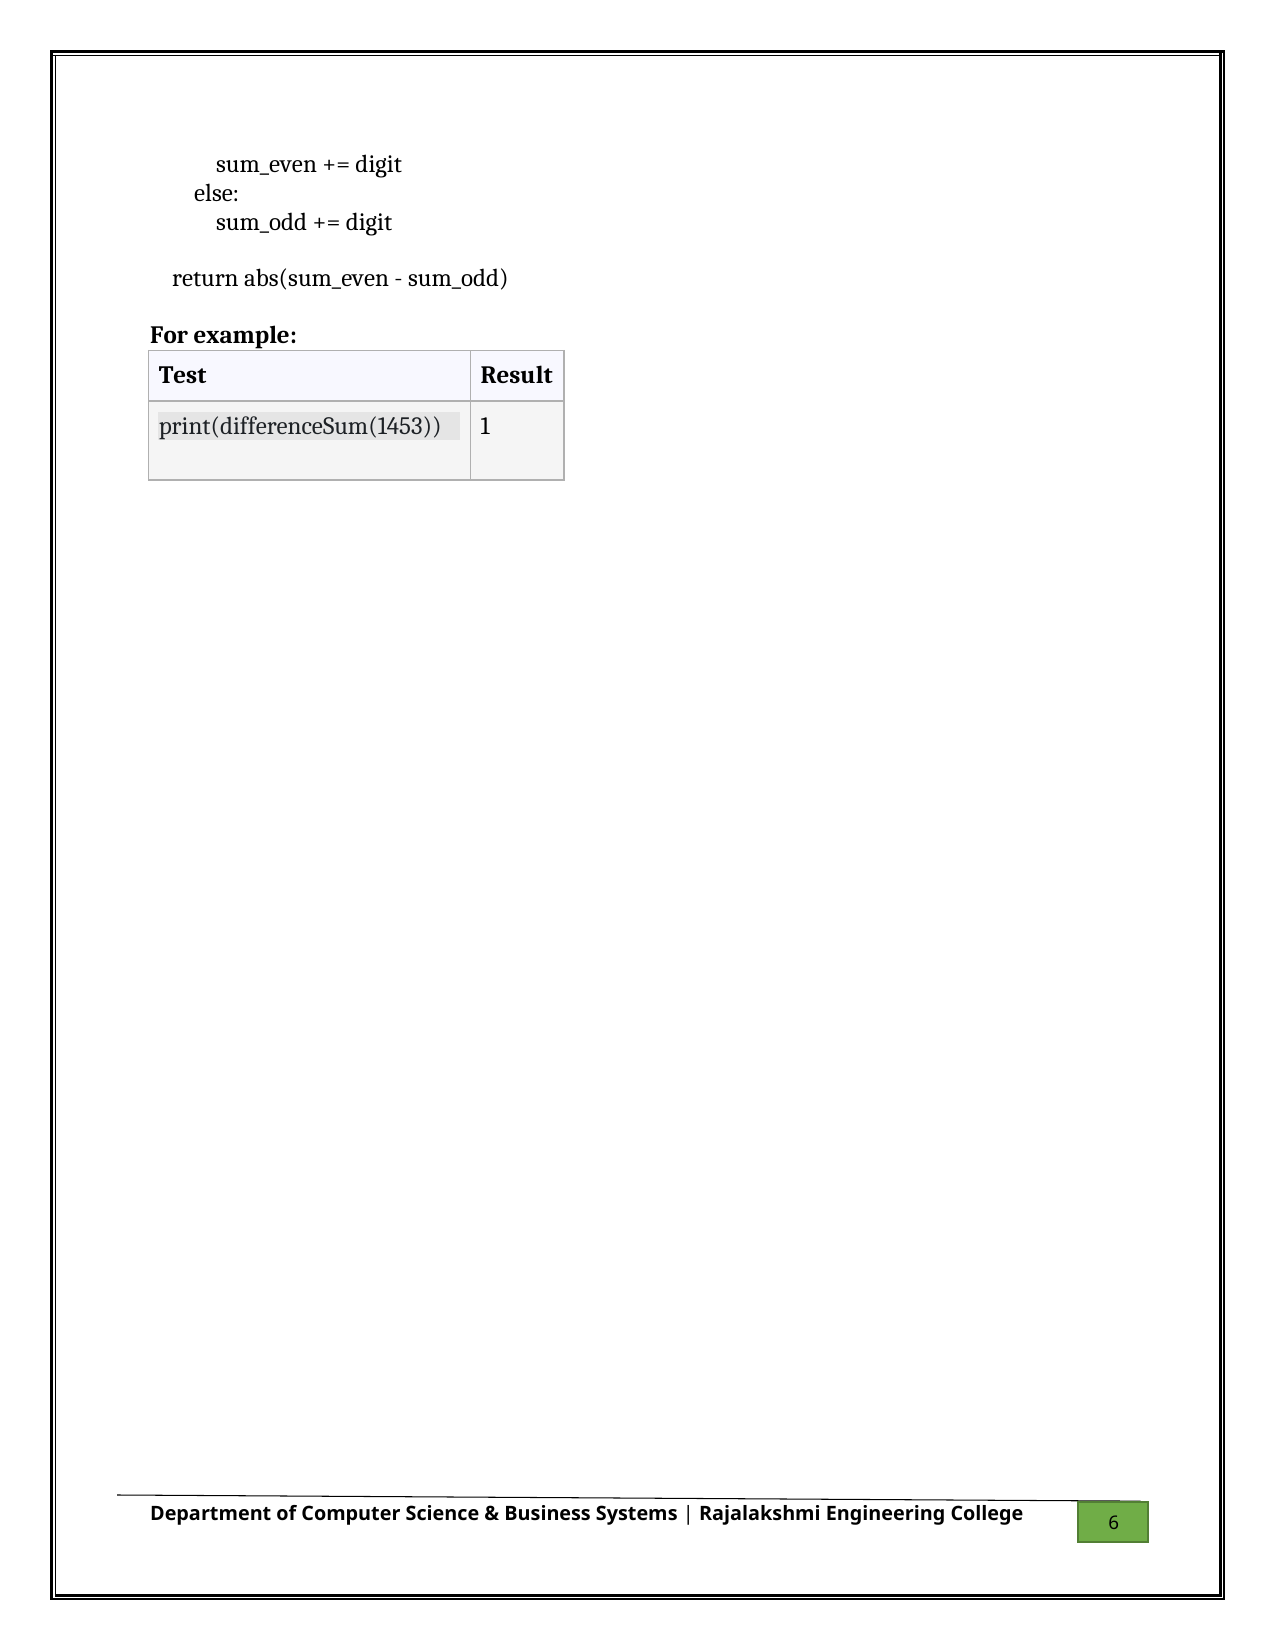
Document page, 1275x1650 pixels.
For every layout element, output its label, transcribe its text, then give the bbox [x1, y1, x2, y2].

table_header Result [471, 351, 563, 400]
text return abs(sum_even - sum_odd) [150, 264, 1125, 321]
text sum_even += digit [150, 150, 1125, 179]
text For example: [150, 321, 1125, 350]
text else: [150, 179, 1125, 207]
text sum_odd += digit [150, 207, 1125, 236]
table_cell print(differenceSum(1453)) [149, 402, 470, 479]
table_header Test [149, 351, 470, 400]
table_cell 1 [471, 402, 563, 479]
